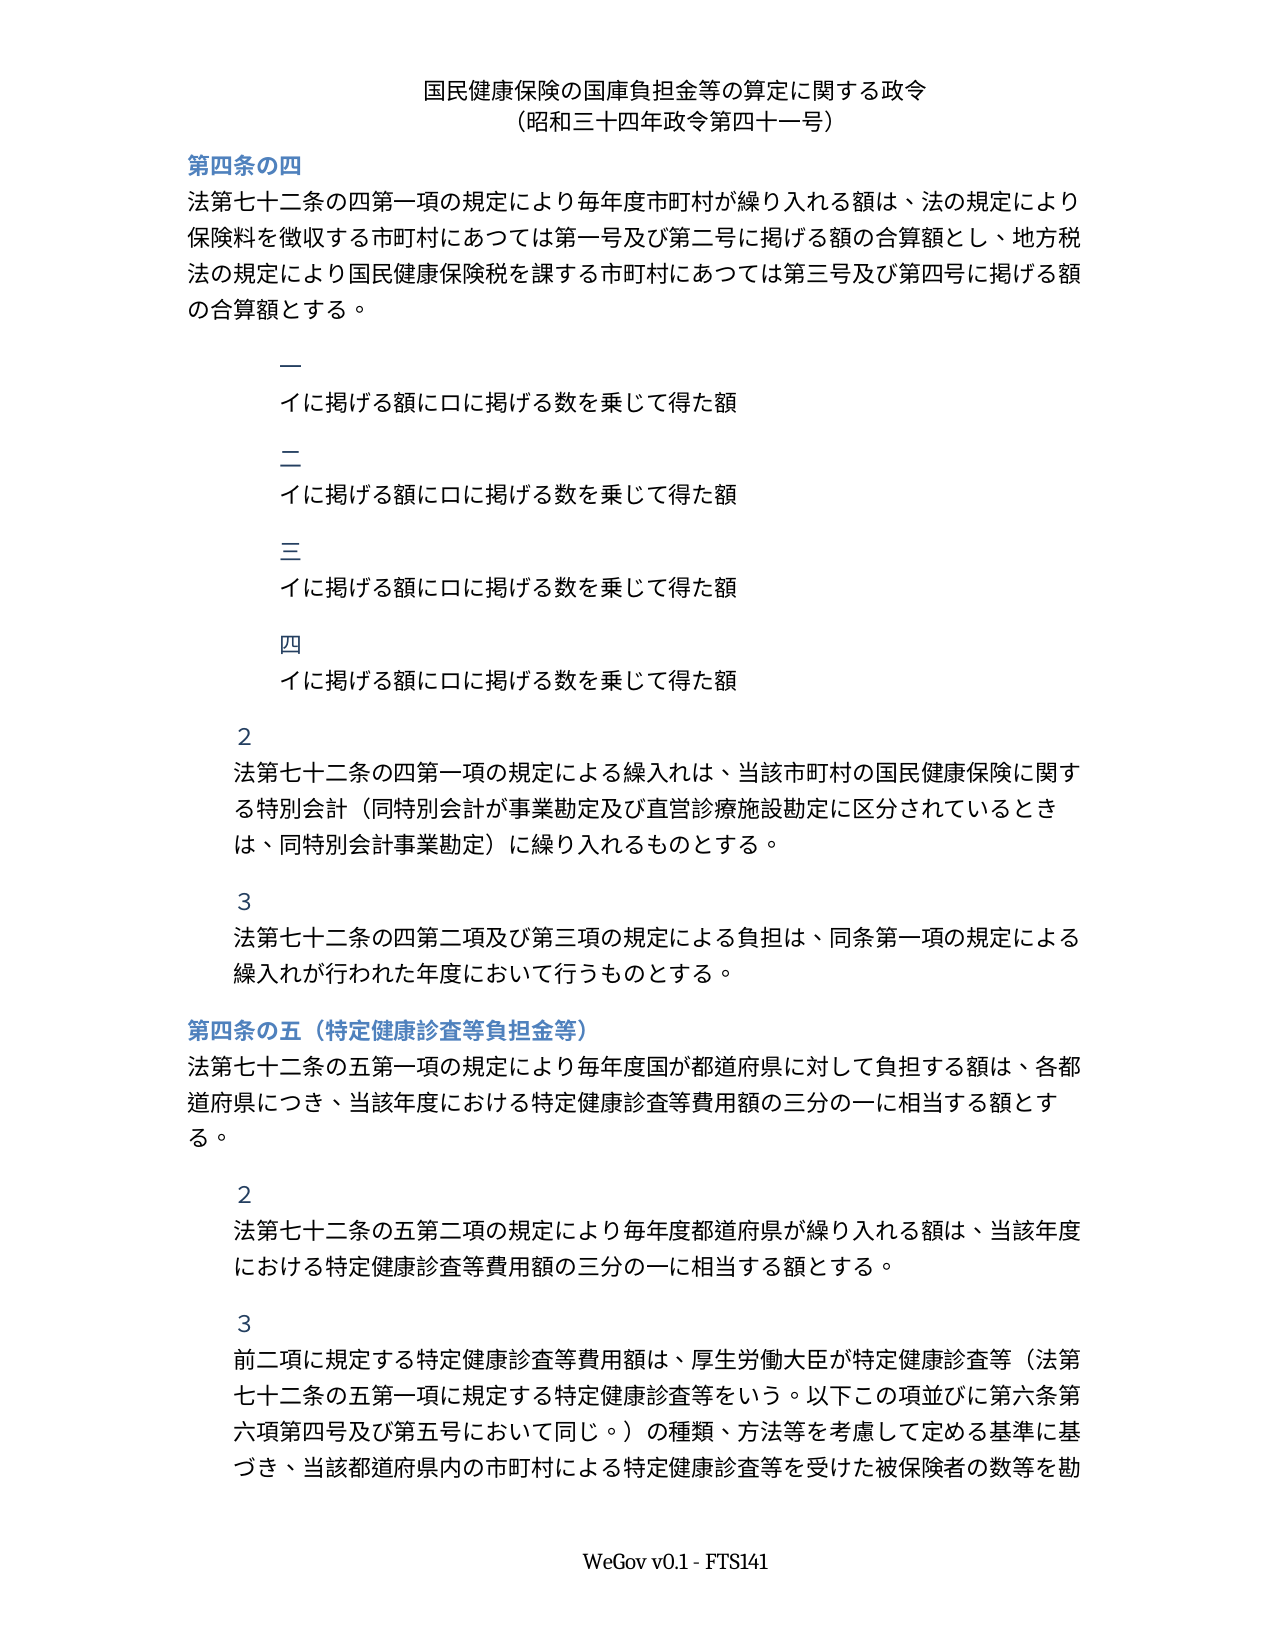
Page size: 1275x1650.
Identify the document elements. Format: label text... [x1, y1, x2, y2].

text 法第七十二条の四第一項の規定により毎年度市町村が繰り入れる額は、法の規定により保険料を徴収する市町村にあつては第一号及び第二号に掲げる額の合算額とし、地方税法の規定により国民健康保険税を課する市町村にあつては第三号及び第四号に掲げる額の合算額とする。 [187, 186, 1087, 325]
subtitle 四 [279, 629, 1087, 660]
subtitle 第四条の五（特定健康診査等負担金等） [187, 1014, 1087, 1046]
text イに掲げる額にロに掲げる数を乗じて得た額 [279, 479, 1087, 510]
text 法第七十二条の五第二項の規定により毎年度都道府県が繰り入れる額は、当該年度における特定健康診査等費用額の三分の一に相当する額とする。 [233, 1215, 1087, 1282]
subtitle 三 [279, 536, 1087, 567]
subtitle ２ [233, 1179, 1087, 1210]
text 法第七十二条の五第一項の規定により毎年度国が都道府県に対して負担する額は、各都道府県につき、当該年度における特定健康診査等費用額の三分の一に相当する額とする。 [187, 1051, 1087, 1154]
text イに掲げる額にロに掲げる数を乗じて得た額 [279, 386, 1087, 418]
text イに掲げる額にロに掲げる数を乗じて得た額 [279, 572, 1087, 603]
text イに掲げる額にロに掲げる数を乗じて得た額 [279, 664, 1087, 696]
text 法第七十二条の四第二項及び第三項の規定による負担は、同条第一項の規定による繰入れが行われた年度において行うものとする。 [233, 922, 1087, 989]
subtitle ２ [233, 721, 1087, 753]
subtitle 一 [279, 351, 1087, 382]
subtitle 二 [279, 443, 1087, 474]
subtitle ３ [233, 1308, 1087, 1339]
subtitle 第四条の四 [187, 150, 1087, 181]
subtitle ３ [233, 886, 1087, 917]
text 法第七十二条の四第一項の規定による繰入れは、当該市町村の国民健康保険に関する特別会計（同特別会計が事業勘定及び直営診療施設勘定に区分されているときは、同特別会計事業勘定）に繰り入れるものとする。 [233, 757, 1087, 860]
